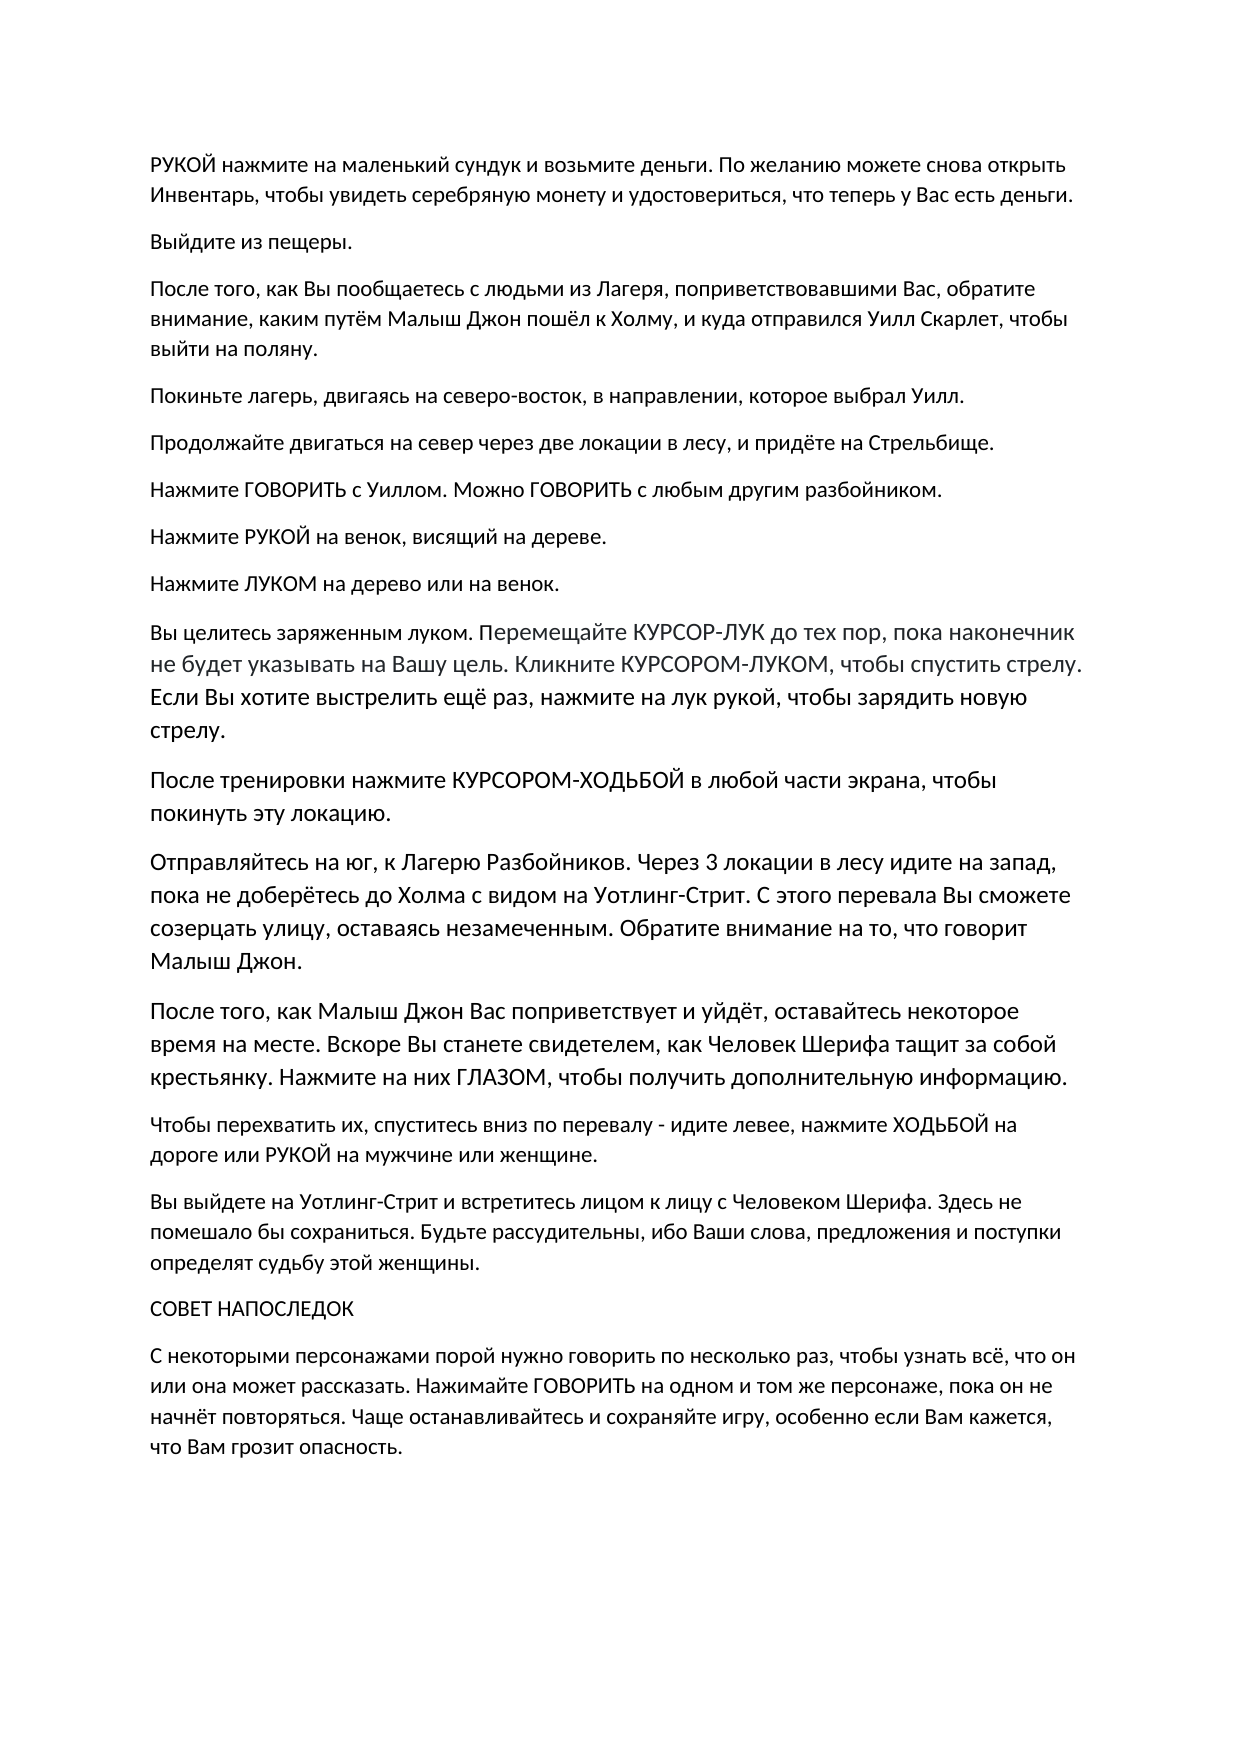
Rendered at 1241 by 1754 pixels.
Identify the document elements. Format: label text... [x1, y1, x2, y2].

text После того, как Малыш Джон Вас поприветствует и уйдёт, оставайтесь некоторое время на месте. Вскоре Вы станете свидетелем, как Человек Шерифа тащит за собой крестьянку. Нажмите на них ГЛАЗОМ, чтобы получить дополнительную информацию. [150, 995, 1090, 1091]
text Нажмите ГОВОРИТЬ с Уиллом. Можно ГОВОРИТЬ с любым другим разбойником. [150, 475, 1090, 503]
text Продолжайте двигаться на север через две локации в лесу, и придёте на Стрельбище. [150, 428, 1090, 456]
text Выйдите из пещеры. [150, 227, 1090, 255]
text Покиньте лагерь, двигаясь на северо-восток, в направлении, которое выбрал Уилл. [150, 381, 1090, 409]
text Вы выйдете на Уотлинг-Стрит и встретитесь лицом к лицу с Человеком Шерифа. Здесь не помешало бы сохраниться. Будьте рассудительны, ибо Ваши слова, предложения и поступки определят судьбу этой женщины. [150, 1187, 1090, 1276]
text СОВЕТ НАПОСЛЕДОК [150, 1294, 1090, 1323]
text Нажмите РУКОЙ на венок, висящий на дереве. [150, 522, 1090, 550]
text Вы целитесь заряженным луком. Перемещайте КУРСОР-ЛУК до тех пор, пока наконечник не будет указывать на Вашу цель. Кликните КУРСОРОМ-ЛУКОМ, чтобы спустить стрелу. Если Вы хотите выстрелить ещё раз, нажмите на лук рукой, чтобы зарядить новую стрелу. [150, 616, 1090, 745]
text После того, как Вы пообщаетесь с людьми из Лагеря, поприветствовавшими Вас, обратите внимание, каким путём Малыш Джон пошёл к Холму, и куда отправился Уилл Скарлет, чтобы выйти на поляну. [150, 274, 1090, 362]
text РУКОЙ нажмите на маленький сундук и возьмите деньги. По желанию можете снова открыть Инвентарь, чтобы увидеть серебряную монету и удостовериться, что теперь у Вас есть деньги. [150, 150, 1090, 208]
text Отправляйтесь на юг, к Лагерю Разбойников. Через 3 локации в лесу идите на запад, пока не доберётесь до Холма с видом на Уотлинг-Стрит. С этого перевала Вы сможете созерцать улицу, оставаясь незамеченным. Обратите внимание на то, что говорит Малыш Джон. [150, 846, 1090, 976]
text После тренировки нажмите КУРСОРОМ-ХОДЬБОЙ в любой части экрана, чтобы покинуть эту локацию. [150, 764, 1090, 827]
text Нажмите ЛУКОМ на дерево или на венок. [150, 569, 1090, 597]
text С некоторыми персонажами порой нужно говорить по несколько раз, чтобы узнать всё, что он или она может рассказать. Нажимайте ГОВОРИТЬ на одном и том же персонаже, пока он не начнёт повторяться. Чаще останавливайтесь и сохраняйте игру, особенно если Вам кажется, что Вам грозит опасность. [150, 1341, 1090, 1460]
text Чтобы перехватить их, спуститесь вниз по перевалу - идите левее, нажмите ХОДЬБОЙ на дороге или РУКОЙ на мужчине или женщине. [150, 1110, 1090, 1168]
